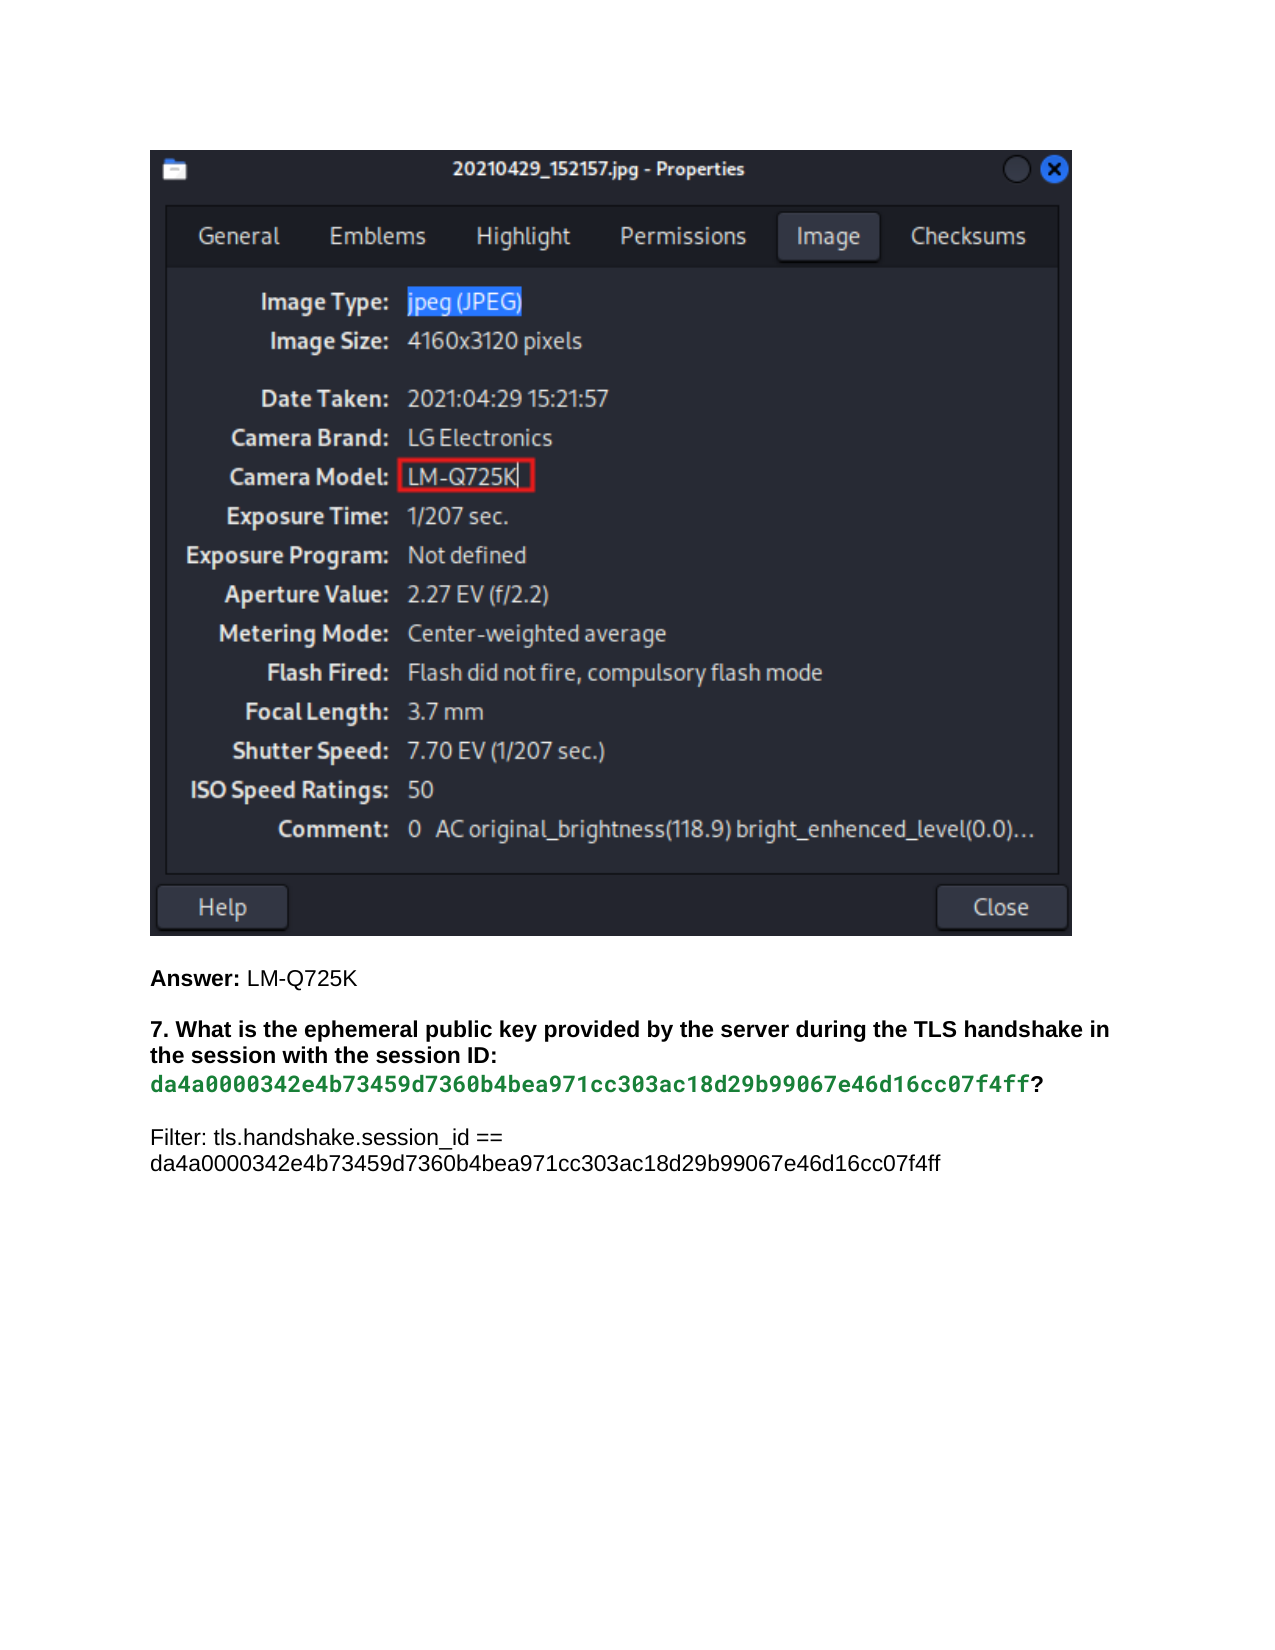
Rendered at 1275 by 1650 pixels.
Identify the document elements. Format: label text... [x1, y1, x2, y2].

text 7. What is the ephemeral public key provided by the server during the TLS handshake in the session with the session ID: da4a0000342e4b73459d7360b4bea971cc303ac18d29b99067e46d16cc07f4ff? [150, 1016, 1125, 1099]
text Answer: LM-Q725K [150, 965, 1125, 991]
text Filter: tls.handshake.session_id == da4a0000342e4b73459d7360b4bea971cc303ac18d29b99067e46d16cc07f4ff [150, 1124, 1125, 1177]
picture [150, 150, 1072, 936]
